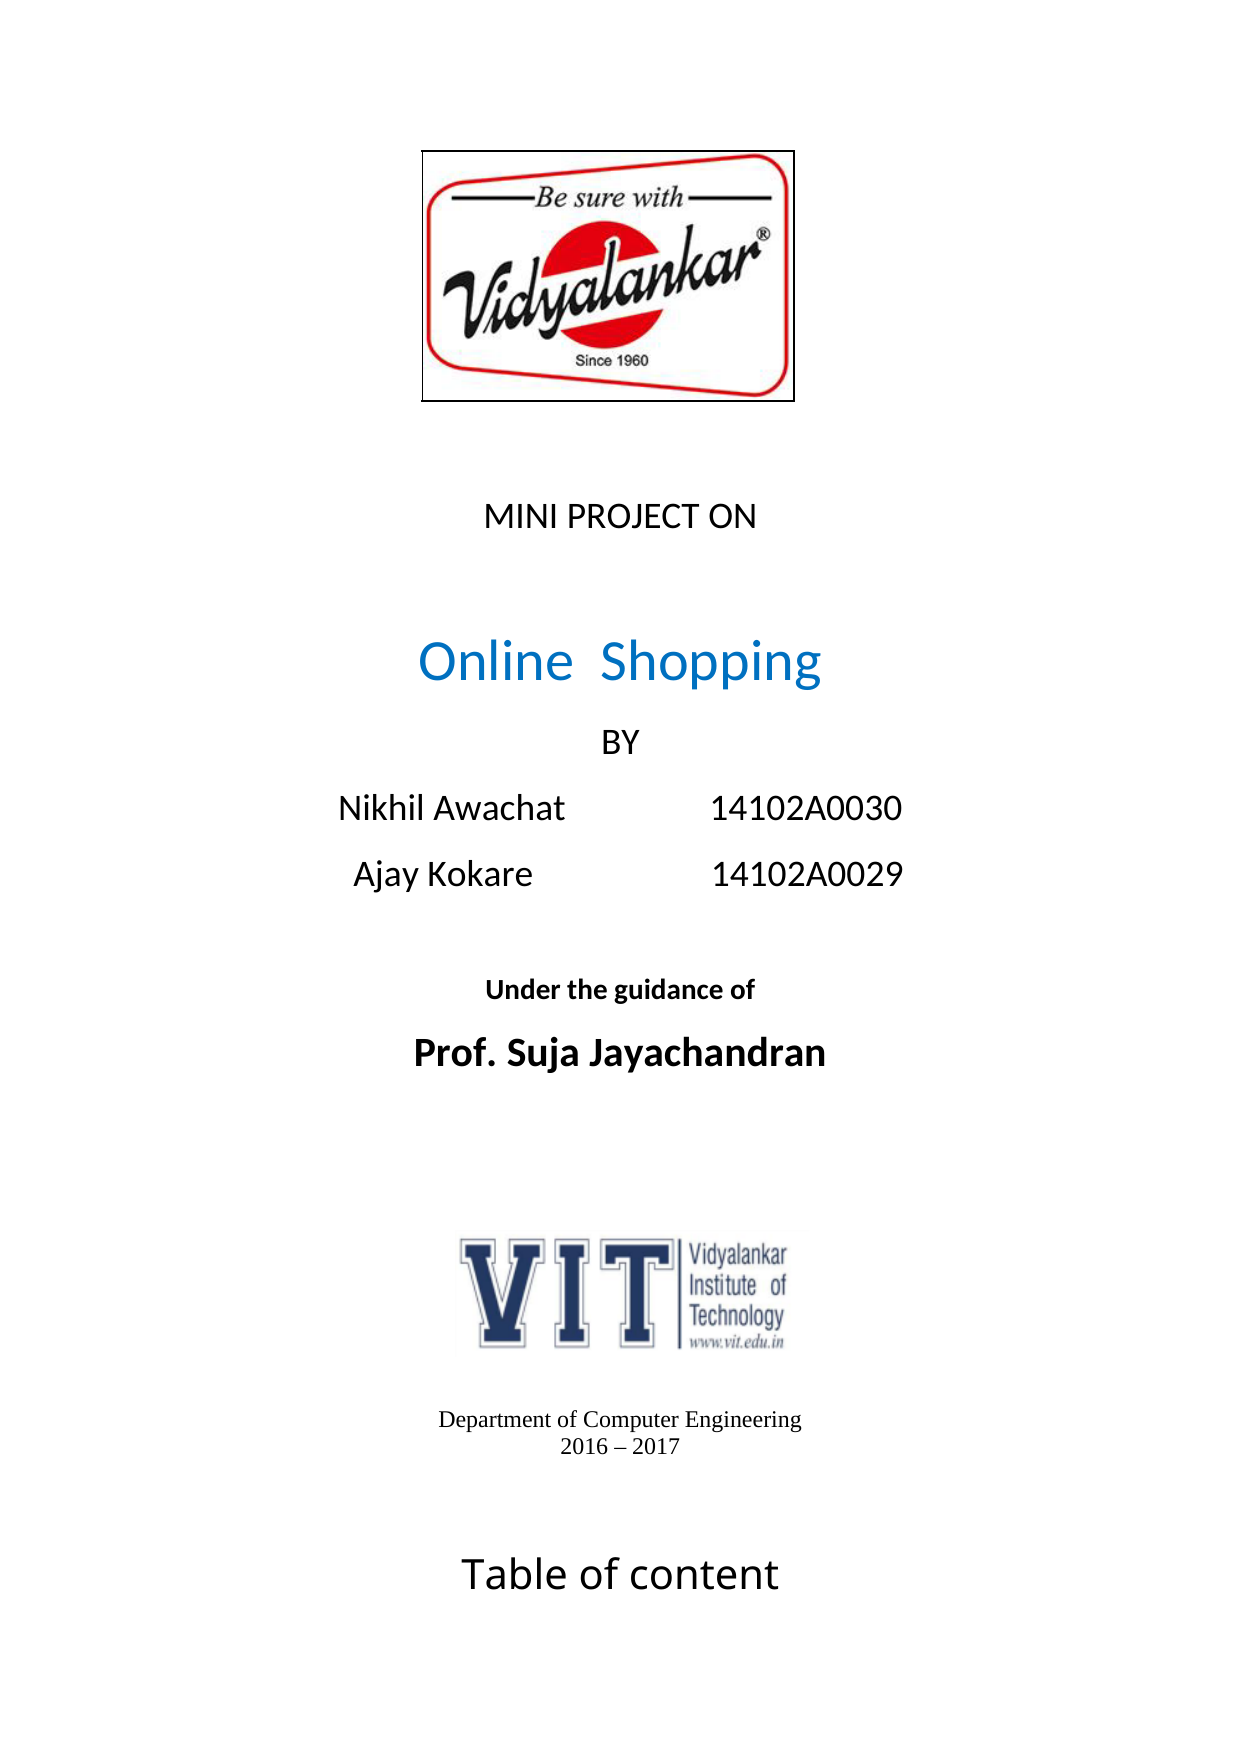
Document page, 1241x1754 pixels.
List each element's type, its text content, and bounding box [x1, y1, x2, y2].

text MINI PROJECT ON [150, 492, 1090, 538]
text Online Shopping [150, 624, 1090, 695]
text Nikhil Awachat 14102A0030 [150, 784, 1090, 829]
text 2016 – 2017 [150, 1432, 1090, 1460]
text Prof. Suja Jayachandran [150, 1026, 1090, 1077]
text Table of content [150, 1545, 1090, 1602]
text BY [150, 718, 1090, 763]
text Under the guidance of [150, 971, 1090, 1007]
text Department of Computer Engineering [150, 1404, 1090, 1432]
text Ajay Kokare 14102A0029 [150, 850, 1090, 896]
